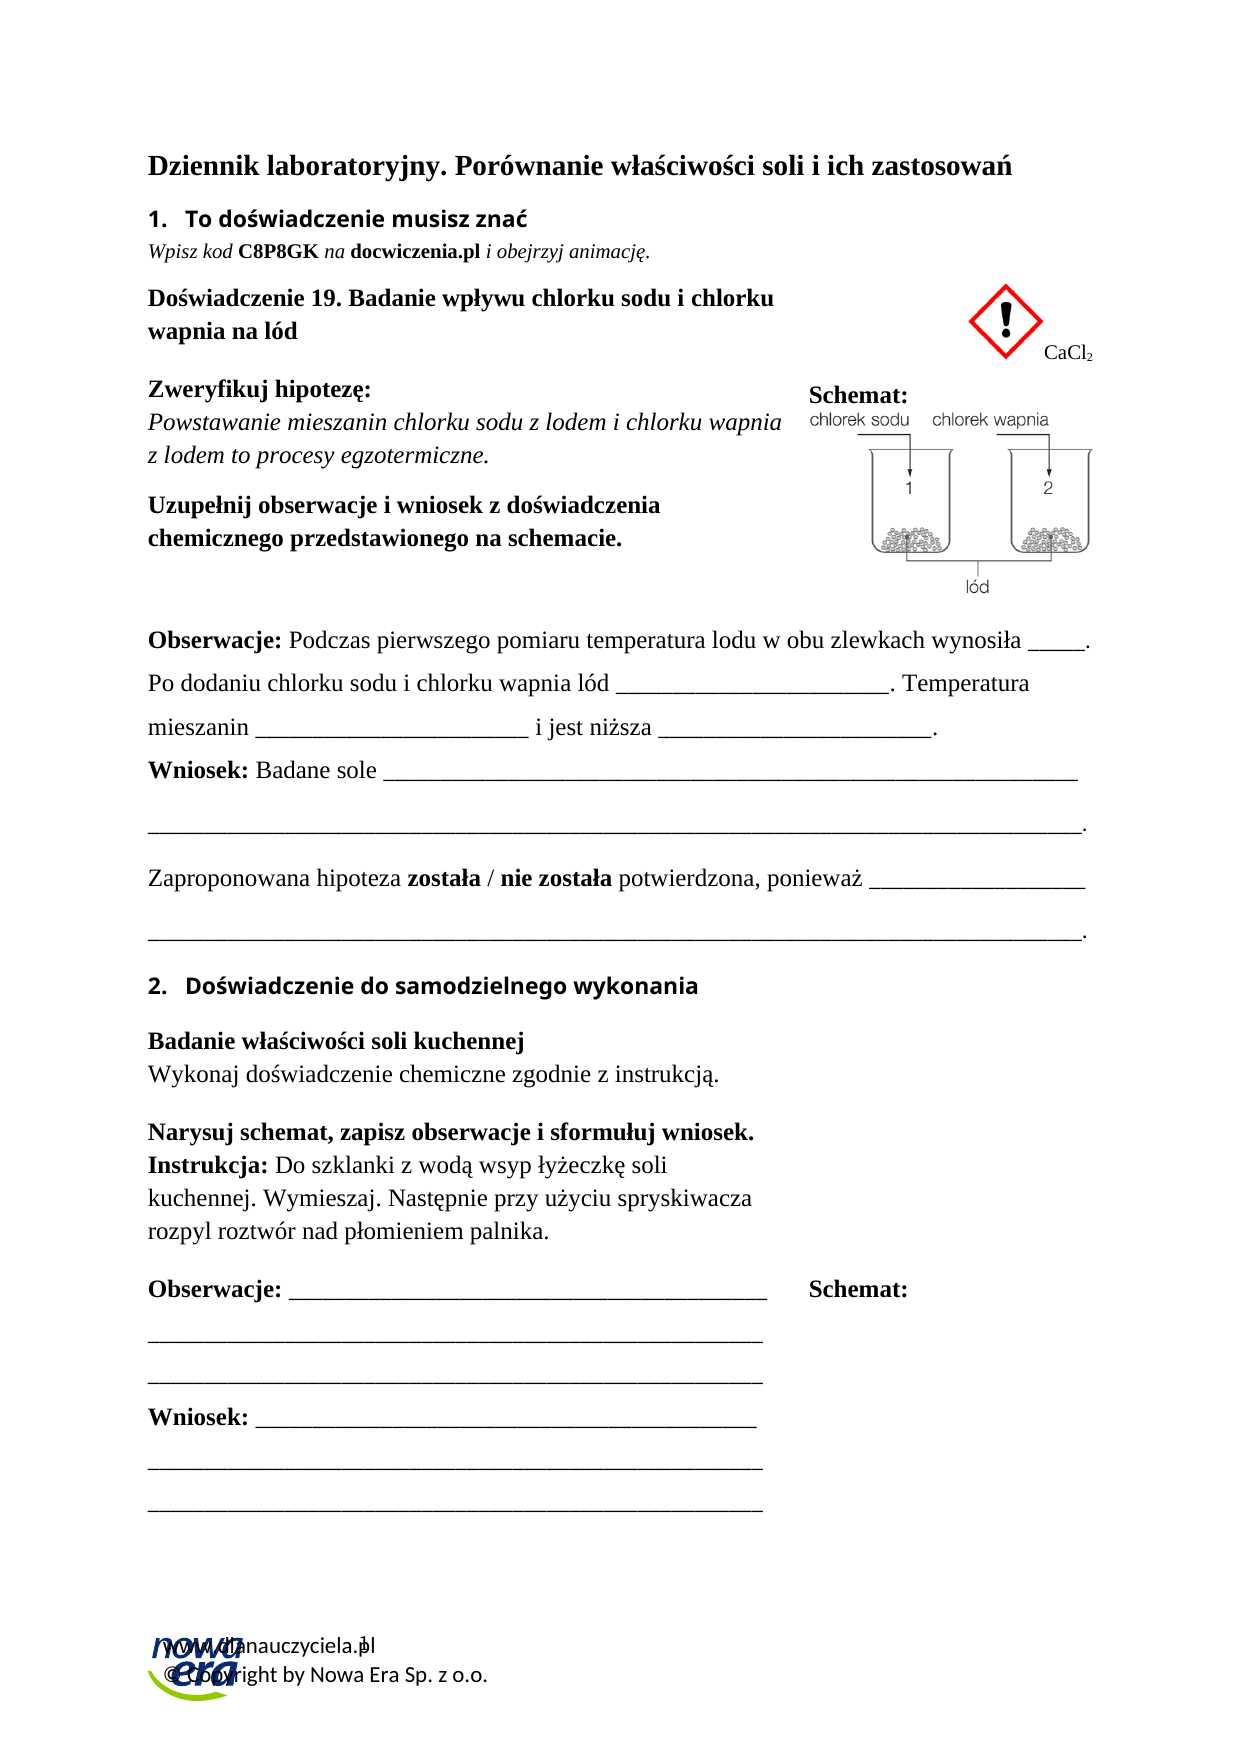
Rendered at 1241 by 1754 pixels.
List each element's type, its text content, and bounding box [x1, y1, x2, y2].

table_header Schemat: [797, 1274, 1096, 1545]
table_cell Schemat: [797, 380, 1104, 625]
text Wykonaj doświadczenie chemiczne zgodnie z instrukcją. [148, 1059, 1093, 1088]
text Narysuj schemat, zapisz obserwacje i sformułuj wniosek. [148, 1117, 1093, 1146]
text Instrukcja: Do szklanki z wodą wsyp łyżeczkę soli kuchennej. Wymieszaj. Następnie przy użyciu spryskiwacza rozpyl roztwór nad płomieniem palnika. [148, 1150, 783, 1245]
table_header Doświadczenie 19. Badanie wpływu chlorku sodu i chlorku wapnia na lód Zweryfikuj hipotezę: Powstawanie mieszanin chlorku sodu z lodem i chlorku wapnia z lodem to procesy egzotermiczne. Uzupełnij obserwacje i wniosek z doświadczenia chemicznego przedstawionego na schemacie. [136, 283, 797, 625]
table_header Obserwacje: __________________________________________ ______________________________________________________ ______________________________________________________ Wniosek: ____________________________________________ ______________________________________________________ ______________________________________________________ [136, 1274, 797, 1545]
text Dziennik laboratoryjny. Porównanie właściwości soli i ich zastosowań [148, 148, 1093, 181]
picture [808, 408, 1098, 597]
list To doświadczenie musisz znać [148, 203, 1093, 234]
picture [967, 283, 1044, 360]
text Badanie właściwości soli kuchennej [148, 1026, 1093, 1055]
list Doświadczenie do samodzielnego wykonania [148, 970, 1093, 1001]
table_cell Obserwacje: Podczas pierwszego pomiaru temperatura lodu w obu zlewkach wynosiła _____. Po dodaniu chlorku sodu i chlorku wapnia lód ________________________. Temperatura mieszanin ________________________ i jest niższa ________________________. Wniosek: Badane sole _____________________________________________________________ __________________________________________________________________________________. Zaproponowana hipoteza została / nie została potwierdzona, ponieważ ___________________ __________________________________________________________________________________. [136, 625, 1104, 970]
table_header CaCl2 [797, 283, 1104, 380]
text Wpisz kod C8P8GK na docwiczenia.pl i obejrzyj animację. [148, 239, 1093, 263]
